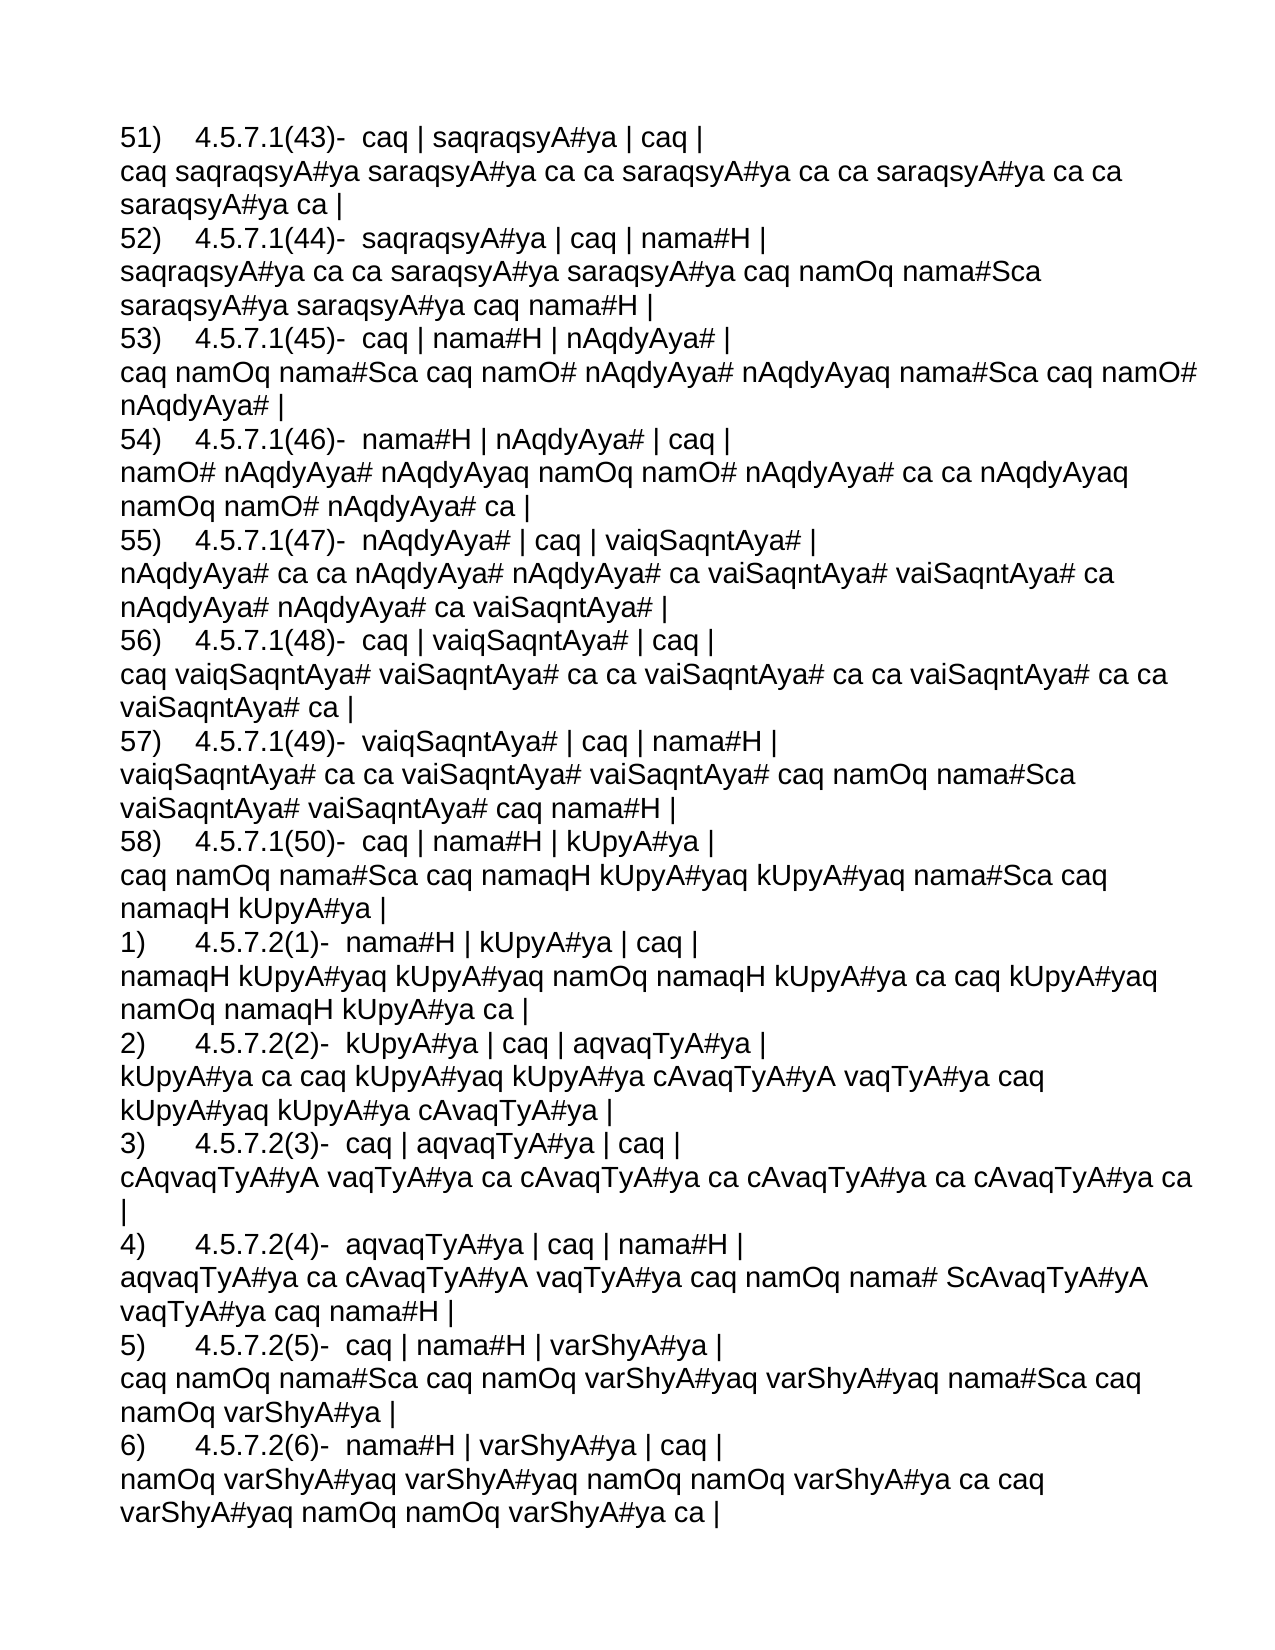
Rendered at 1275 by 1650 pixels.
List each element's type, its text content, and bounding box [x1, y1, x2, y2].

text namaqH kUpyA#yaq kUpyA#yaq namOq namaqH kUpyA#ya ca caq kUpyA#yaq namOq namaqH kUpyA#ya ca | [120, 958, 1200, 1026]
text 54) 4.5.7.1(46)- nama#H | nAqdyAya# | caq | [120, 422, 1200, 455]
text vaiqSaqntAya# ca ca vaiSaqntAya# vaiSaqntAya# caq namOq nama#Sca vaiSaqntAya# vaiSaqntAya# caq nama#H | [120, 757, 1200, 824]
text caq saqraqsyA#ya saraqsyA#ya ca ca saraqsyA#ya ca ca saraqsyA#ya ca ca saraqsyA#ya ca | [120, 153, 1200, 221]
text 55) 4.5.7.1(47)- nAqdyAya# | caq | vaiqSaqntAya# | [120, 522, 1200, 556]
text 52) 4.5.7.1(44)- saqraqsyA#ya | caq | nama#H | [120, 221, 1200, 254]
text nAqdyAya# ca ca nAqdyAya# nAqdyAya# ca vaiSaqntAya# vaiSaqntAya# ca nAqdyAya# nAqdyAya# ca vaiSaqntAya# | [120, 556, 1200, 623]
text 53) 4.5.7.1(45)- caq | nama#H | nAqdyAya# | [120, 321, 1200, 355]
text 3) 4.5.7.2(3)- caq | aqvaqTyA#ya | caq | [120, 1126, 1200, 1160]
text saqraqsyA#ya ca ca saraqsyA#ya saraqsyA#ya caq namOq nama#Sca saraqsyA#ya saraqsyA#ya caq nama#H | [120, 254, 1200, 321]
text namO# nAqdyAya# nAqdyAyaq namOq namO# nAqdyAya# ca ca nAqdyAyaq namOq namO# nAqdyAya# ca | [120, 455, 1200, 522]
text 2) 4.5.7.2(2)- kUpyA#ya | caq | aqvaqTyA#ya | [120, 1026, 1200, 1059]
text 56) 4.5.7.1(48)- caq | vaiqSaqntAya# | caq | [120, 623, 1200, 657]
text 51) 4.5.7.1(43)- caq | saqraqsyA#ya | caq | [120, 120, 1200, 153]
text 5) 4.5.7.2(5)- caq | nama#H | varShyA#ya | [120, 1327, 1200, 1361]
text 6) 4.5.7.2(6)- nama#H | varShyA#ya | caq | [120, 1428, 1200, 1462]
text 1) 4.5.7.2(1)- nama#H | kUpyA#ya | caq | [120, 925, 1200, 958]
text namOq varShyA#yaq varShyA#yaq namOq namOq varShyA#ya ca caq varShyA#yaq namOq namOq varShyA#ya ca | [120, 1462, 1200, 1529]
text caq vaiqSaqntAya# vaiSaqntAya# ca ca vaiSaqntAya# ca ca vaiSaqntAya# ca ca vaiSaqntAya# ca | [120, 657, 1200, 724]
text cAqvaqTyA#yA vaqTyA#ya ca cAvaqTyA#ya ca cAvaqTyA#ya ca cAvaqTyA#ya ca | [120, 1160, 1200, 1227]
text caq namOq nama#Sca caq namOq varShyA#yaq varShyA#yaq nama#Sca caq namOq varShyA#ya | [120, 1361, 1200, 1428]
text caq namOq nama#Sca caq namaqH kUpyA#yaq kUpyA#yaq nama#Sca caq namaqH kUpyA#ya | [120, 858, 1200, 925]
text aqvaqTyA#ya ca cAvaqTyA#yA vaqTyA#ya caq namOq nama# ScAvaqTyA#yA vaqTyA#ya caq nama#H | [120, 1260, 1200, 1327]
text 57) 4.5.7.1(49)- vaiqSaqntAya# | caq | nama#H | [120, 724, 1200, 757]
text 58) 4.5.7.1(50)- caq | nama#H | kUpyA#ya | [120, 824, 1200, 858]
text caq namOq nama#Sca caq namO# nAqdyAya# nAqdyAyaq nama#Sca caq namO# nAqdyAya# | [120, 355, 1200, 422]
text kUpyA#ya ca caq kUpyA#yaq kUpyA#ya cAvaqTyA#yA vaqTyA#ya caq kUpyA#yaq kUpyA#ya cAvaqTyA#ya | [120, 1059, 1200, 1126]
text 4) 4.5.7.2(4)- aqvaqTyA#ya | caq | nama#H | [120, 1227, 1200, 1260]
